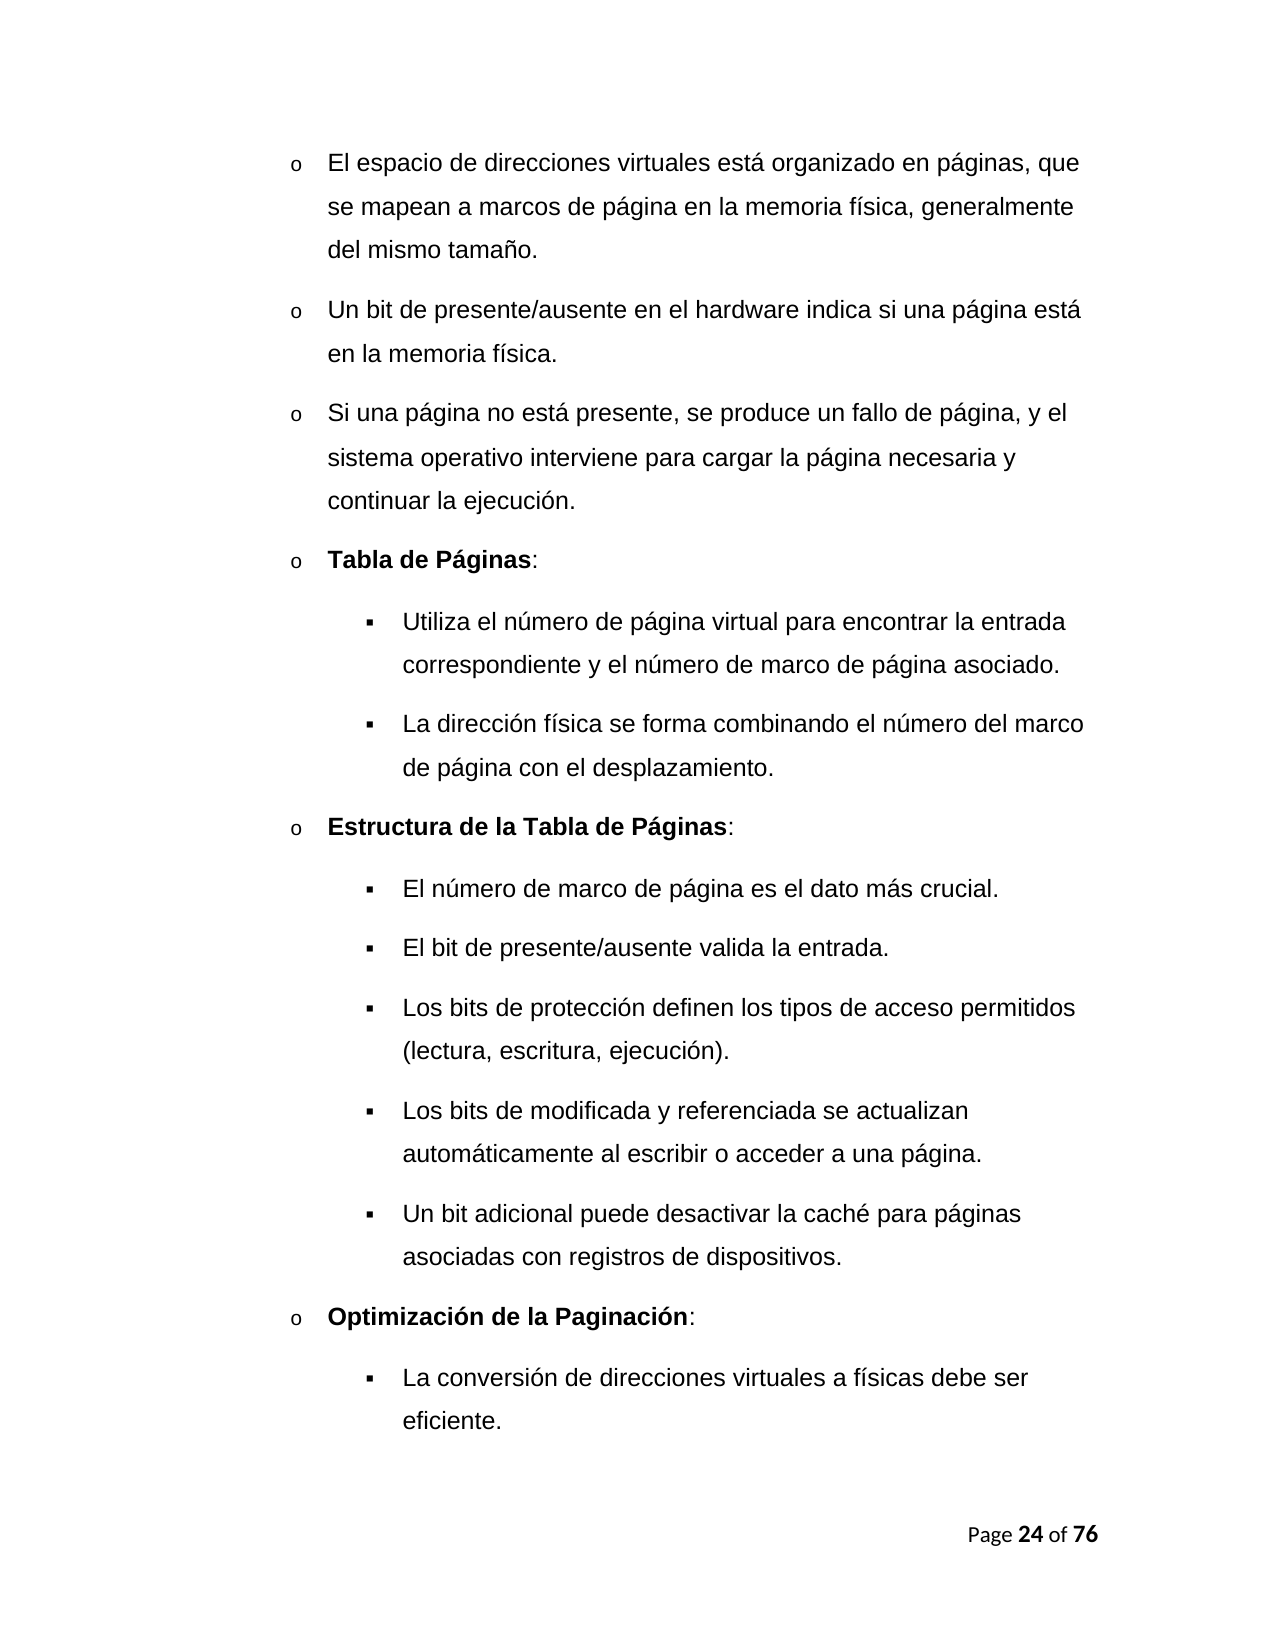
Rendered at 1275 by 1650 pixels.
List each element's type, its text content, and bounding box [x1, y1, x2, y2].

list La conversión de direcciones virtuales a físicas debe ser eficiente. [365, 1363, 1098, 1435]
list Utiliza el número de página virtual para encontrar la entrada correspondiente y el número de marco de página asociado. [365, 607, 1098, 678]
list La dirección física se forma combinando el número del marco de página con el desplazamiento. [365, 709, 1098, 781]
list Un bit adicional puede desactivar la caché para páginas asociadas con registros de dispositivos. [365, 1199, 1098, 1271]
list Un bit de presente/ausente en el hardware indica si una página está en la memoria física. [290, 294, 1098, 367]
list El número de marco de página es el dato más crucial. [365, 873, 1098, 902]
list Los bits de protección definen los tipos de acceso permitidos (lectura, escritura, ejecución). [365, 993, 1098, 1065]
list Estructura de la Tabla de Páginas: [290, 812, 1098, 842]
list Optimización de la Paginación: [290, 1302, 1098, 1332]
list Tabla de Páginas: [290, 545, 1098, 575]
list Si una página no está presente, se produce un fallo de página, y el sistema operativo interviene para cargar la página necesaria y continuar la ejecución. [290, 398, 1098, 514]
list El espacio de direcciones virtuales está organizado en páginas, que se mapean a marcos de página en la memoria física, generalmente del mismo tamaño. [290, 148, 1098, 263]
list El bit de presente/ausente valida la entrada. [365, 933, 1098, 962]
list Los bits de modificada y referenciada se actualizan automáticamente al escribir o acceder a una página. [365, 1096, 1098, 1168]
